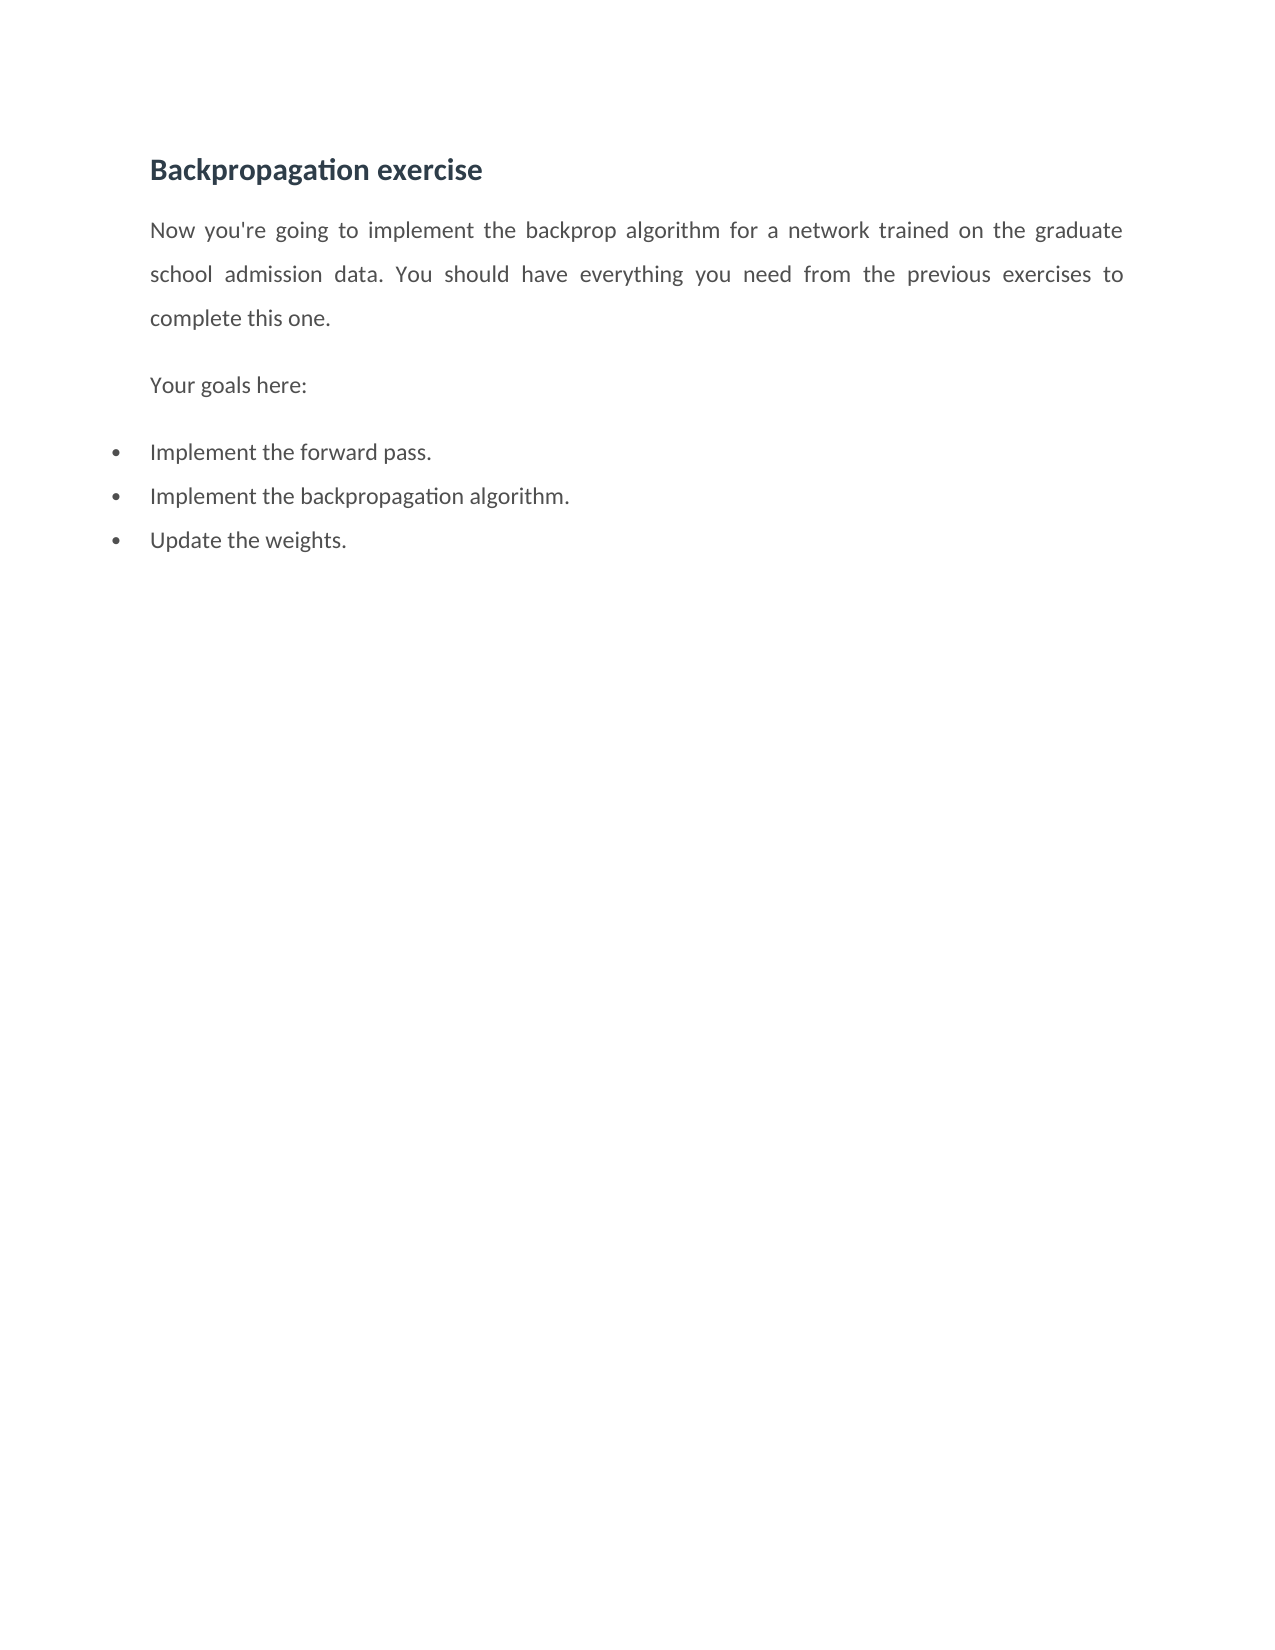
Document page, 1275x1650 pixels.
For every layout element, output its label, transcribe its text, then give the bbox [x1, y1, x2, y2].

text Now you're going to implement the backprop algorithm for a network trained on the graduate school admission data. You should have everything you need from the previous exercises to complete this one. [150, 215, 1125, 332]
text Your goals here: [150, 370, 1125, 399]
list Implement the forward pass. [112, 437, 1125, 467]
list Implement the backpropagation algorithm. [112, 481, 1125, 510]
list Update the weights. [112, 525, 1125, 554]
text Backpropagation exercise [150, 150, 1125, 188]
